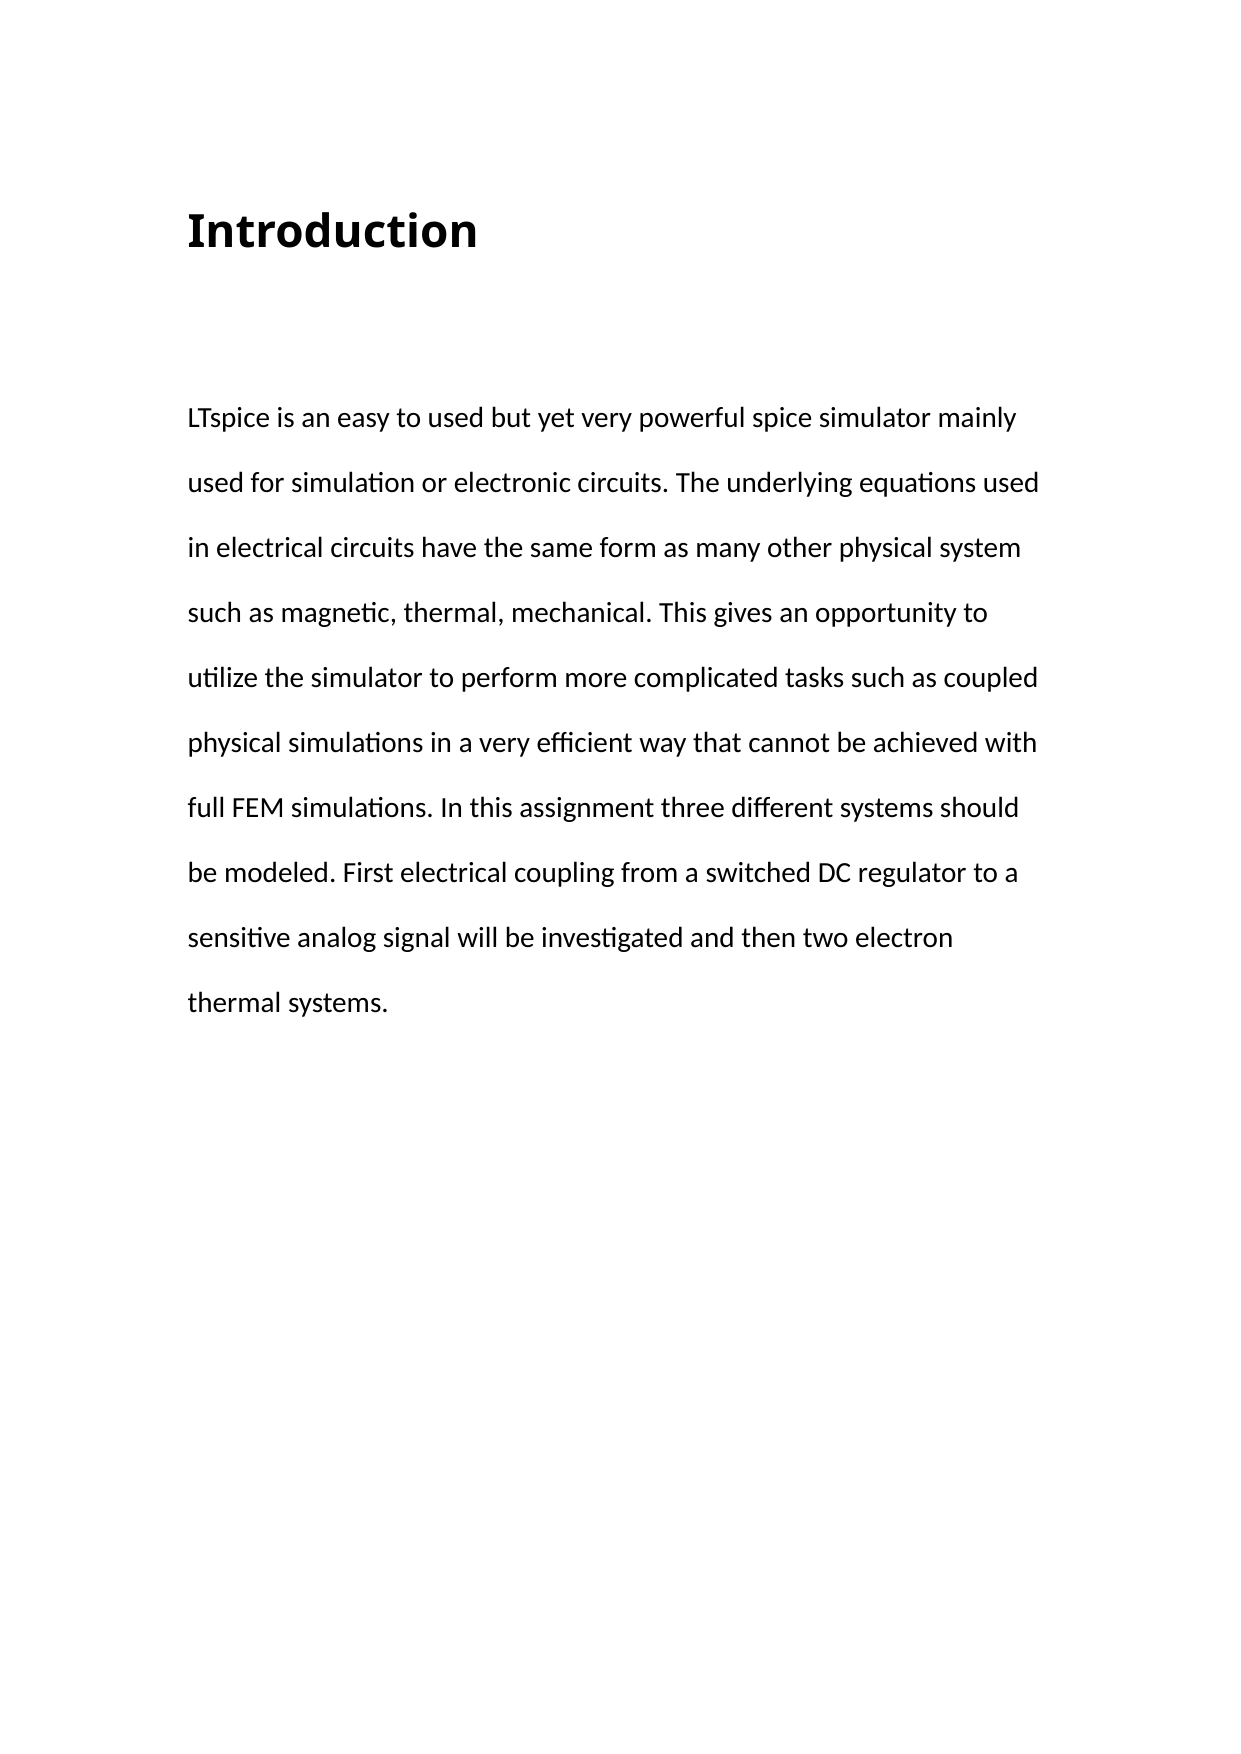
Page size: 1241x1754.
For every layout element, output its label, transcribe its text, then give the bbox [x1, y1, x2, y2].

text LTspice is an easy to used but yet very powerful spice simulator mainly used for simulation or electronic circuits. The underlying equations used in electrical circuits have the same form as many other physical system such as magnetic, thermal, mechanical. This gives an opportunity to utilize the simulator to perform more complicated tasks such as coupled physical simulations in a very efficient way that cannot be achieved with full FEM simulations. In this assignment three different systems should be modeled. First electrical coupling from a switched DC regulator to a sensitive analog signal will be investigated and then two electron thermal systems. [187, 384, 1053, 1034]
subtitle Introduction [187, 197, 1053, 262]
